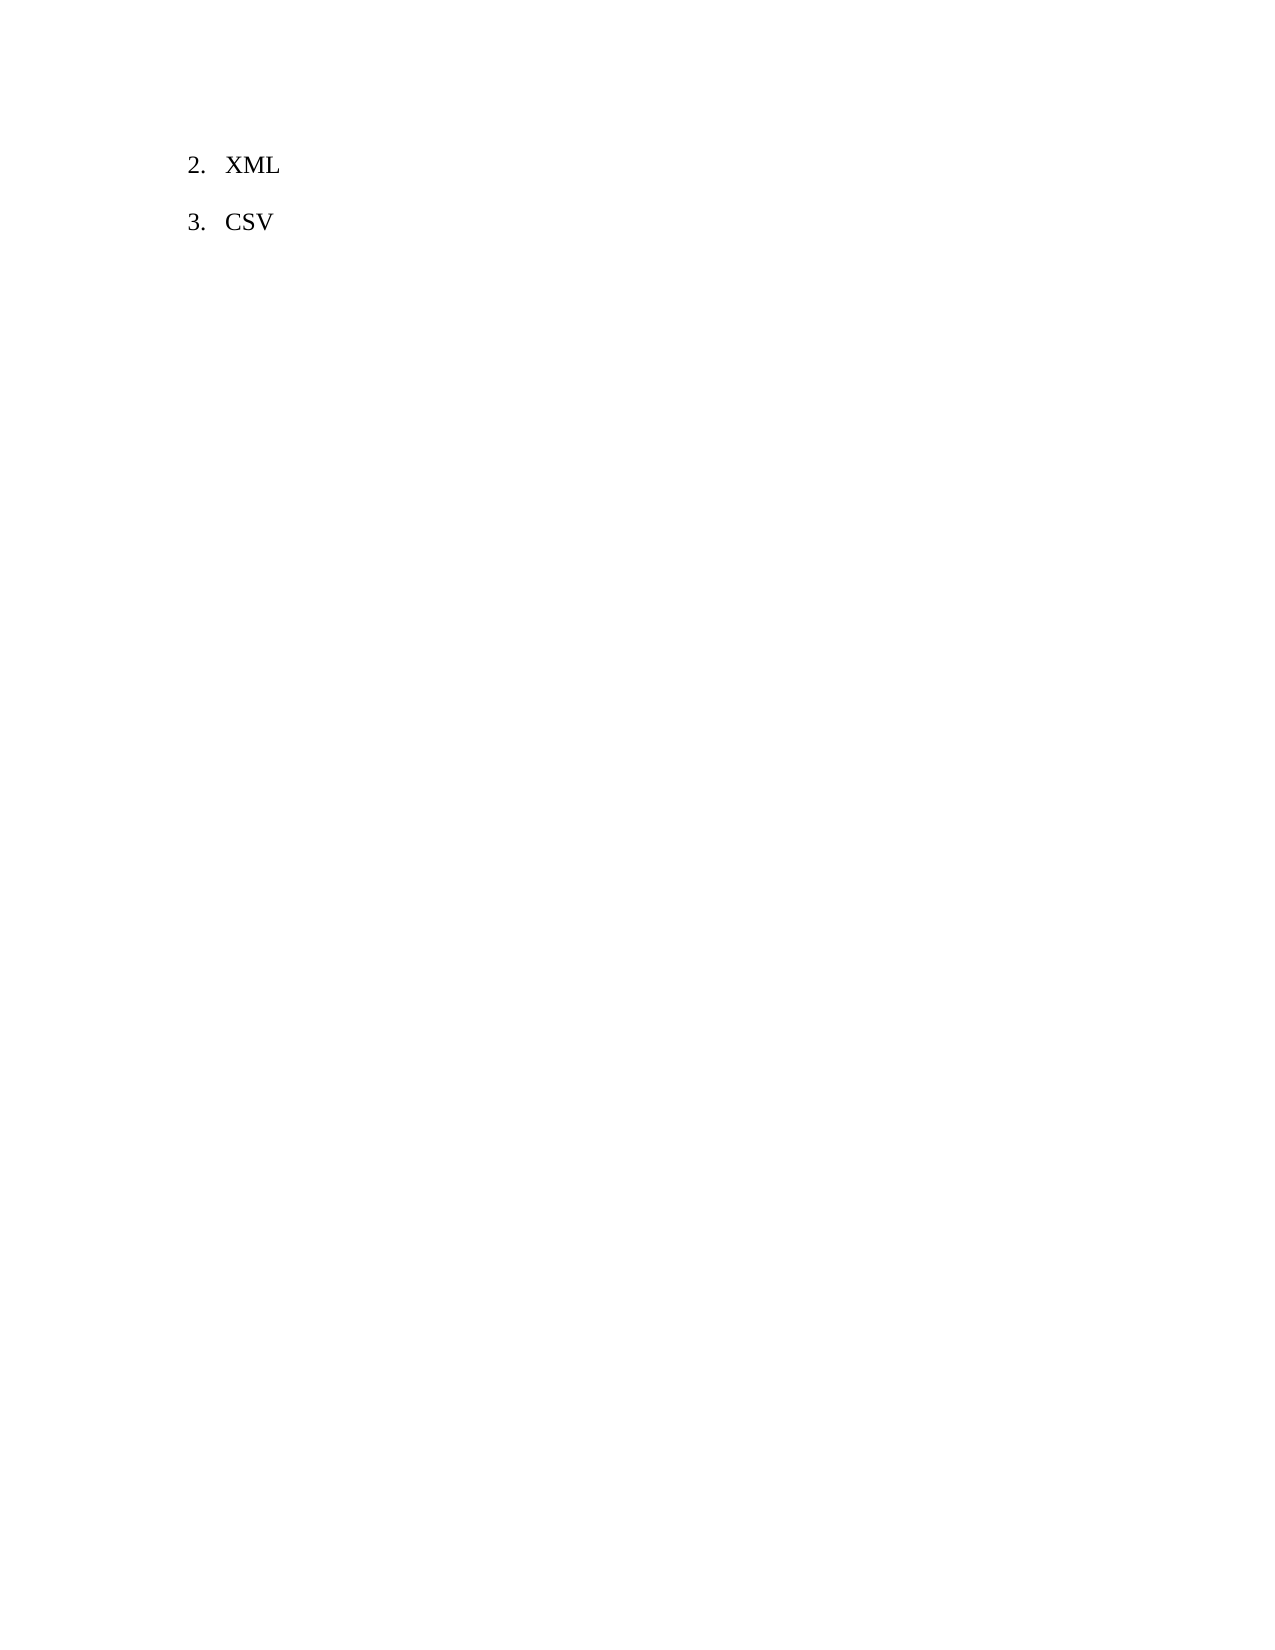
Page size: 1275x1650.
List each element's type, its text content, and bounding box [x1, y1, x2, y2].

list CSV [187, 207, 1125, 236]
list XML [187, 150, 1125, 179]
